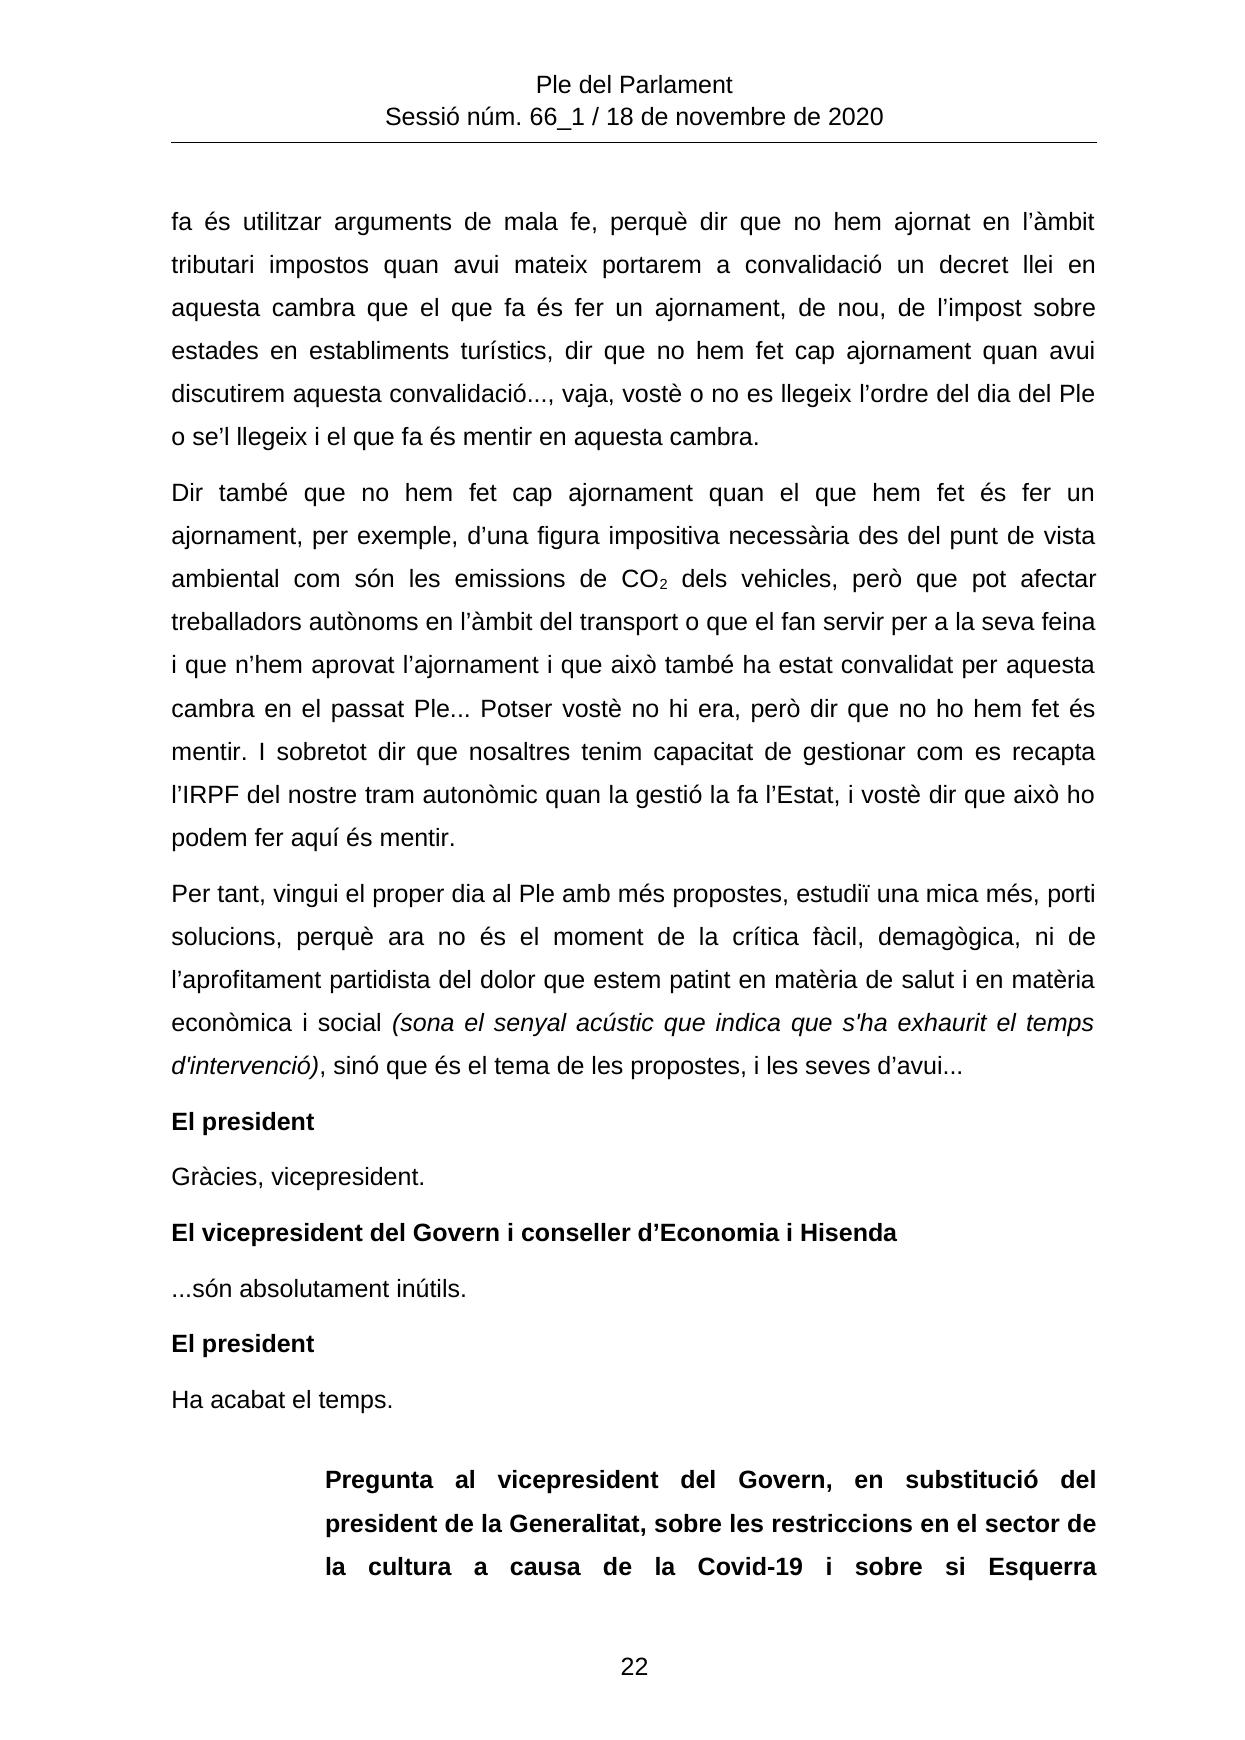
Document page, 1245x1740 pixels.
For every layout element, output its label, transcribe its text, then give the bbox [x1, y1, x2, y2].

text El president [171, 1329, 1097, 1358]
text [325, 1466, 1097, 1581]
text Gràcies, vicepresident. [171, 1162, 1097, 1191]
text Dir també que no hem fet cap ajornament quan el que hem fet és fer un ajornament, per exemple, d’una figura impositiva necessària des del punt de vista ambiental com són les emissions de CO2 dels vehicles, però que pot afectar treballadors autònoms en l’àmbit del transport o que el fan servir per a la seva feina i que n’hem aprovat l’ajornament i que això també ha estat convalidat per aquesta cambra en el passat Ple... Potser vostè no hi era, però dir que no ho hem fet és mentir. I sobretot dir que nosaltres tenim capacitat de gestionar com es recapta l’IRPF del nostre tram autonòmic quan la gestió la fa l’Estat, i vostè dir que això ho podem fer aquí és mentir. [171, 478, 1097, 852]
text El president [171, 1107, 1097, 1136]
text El vicepresident del Govern i conseller d’Economia i Hisenda [171, 1218, 1097, 1247]
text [171, 207, 1097, 451]
text Ha acabat el temps. [171, 1385, 1097, 1414]
text ...són absolutament inútils. [171, 1274, 1097, 1302]
text Per tant, vingui el proper dia al Ple amb més propostes, estudiï una mica més, porti solucions, perquè ara no és el moment de la crítica fàcil, demagògica, ni de l’aprofitament partidista del dolor que estem patint en matèria de salut i en matèria econòmica i social (sona el senyal acústic que indica que s'ha exhaurit el temps d'intervenció), sinó que és el tema de les propostes, i les seves d’avui... [171, 879, 1097, 1080]
